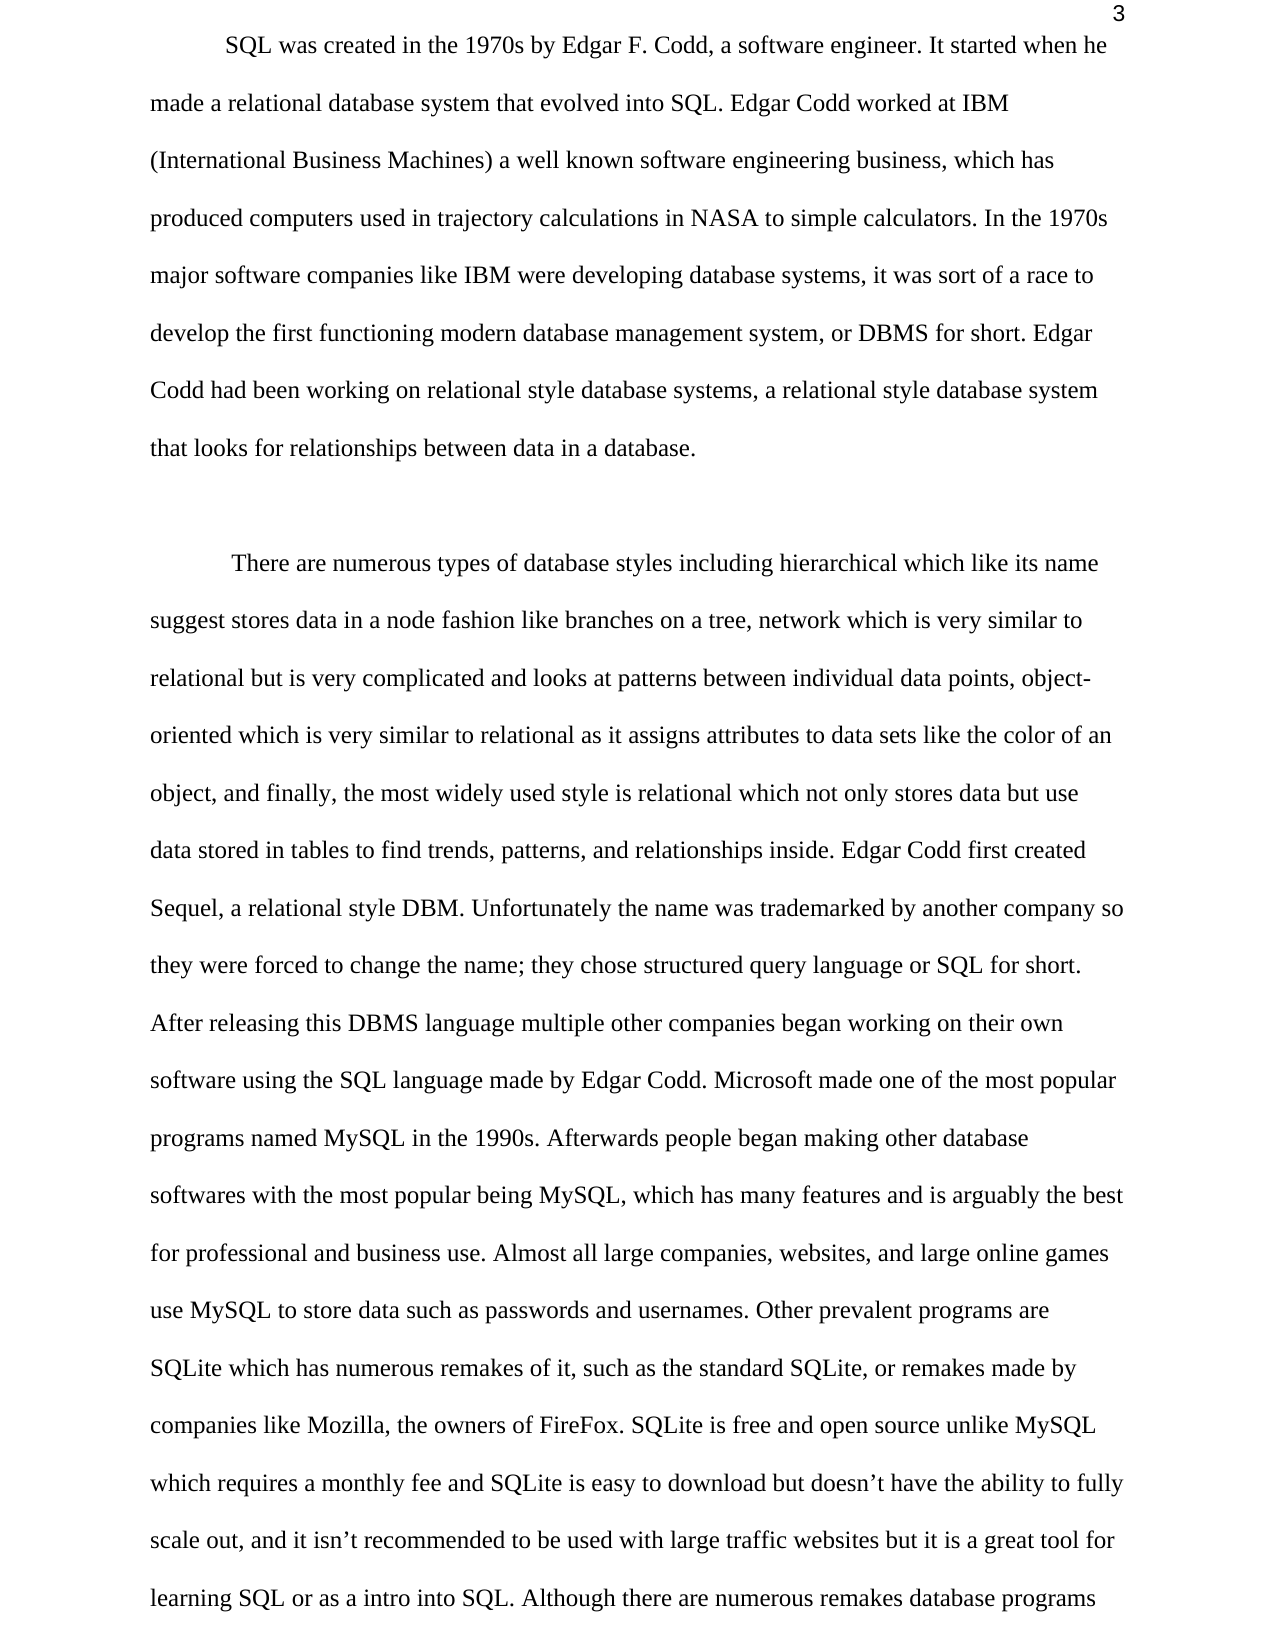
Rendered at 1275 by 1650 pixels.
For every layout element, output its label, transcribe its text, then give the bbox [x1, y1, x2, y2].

text SQL was created in the 1970s by Edgar F. Codd, a software engineer. It started when he made a relational database system that evolved into SQL. Edgar Codd worked at IBM (International Business Machines) a well known software engineering business, which has produced computers used in trajectory calculations in NASA to simple calculators. In the 1970s major software companies like IBM were developing database systems, it was sort of a race to develop the first functioning modern database management system, or DBMS for short. Edgar Codd had been working on relational style database systems, a relational style database system that looks for relationships between data in a database. [150, 30, 1125, 461]
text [150, 548, 1125, 1611]
